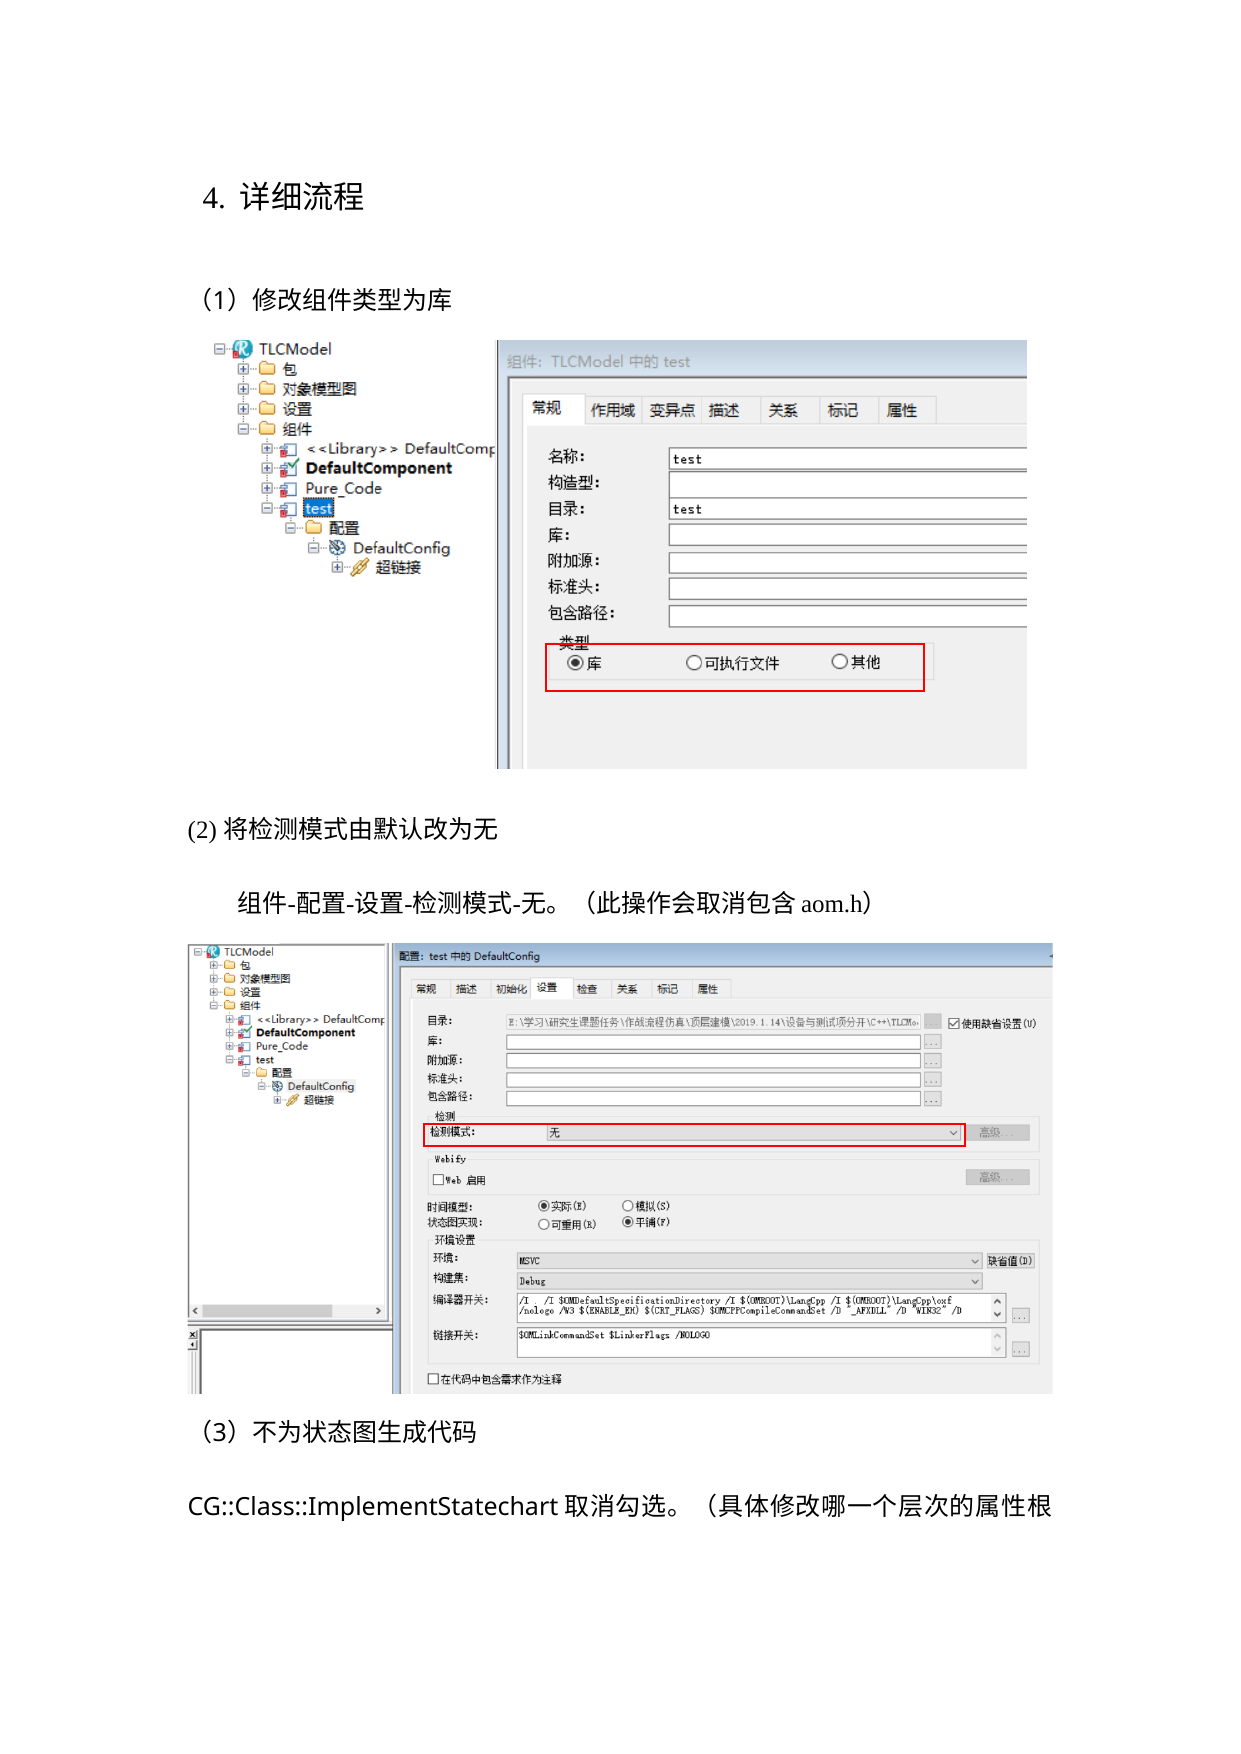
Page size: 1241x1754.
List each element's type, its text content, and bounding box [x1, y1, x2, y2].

text （3）不为状态图生成代码 [187, 1398, 1053, 1463]
picture [213, 340, 1027, 769]
text (2) 将检测模式由默认改为无 [187, 795, 1053, 860]
subtitle 详细流程 [202, 162, 1053, 227]
text 组件-配置-设置-检测模式-无。（此操作会取消包含aom.h） [187, 869, 1053, 934]
text （1）修改组件类型为库 [187, 266, 1053, 331]
picture [187, 943, 1053, 1394]
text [187, 1472, 1053, 1537]
